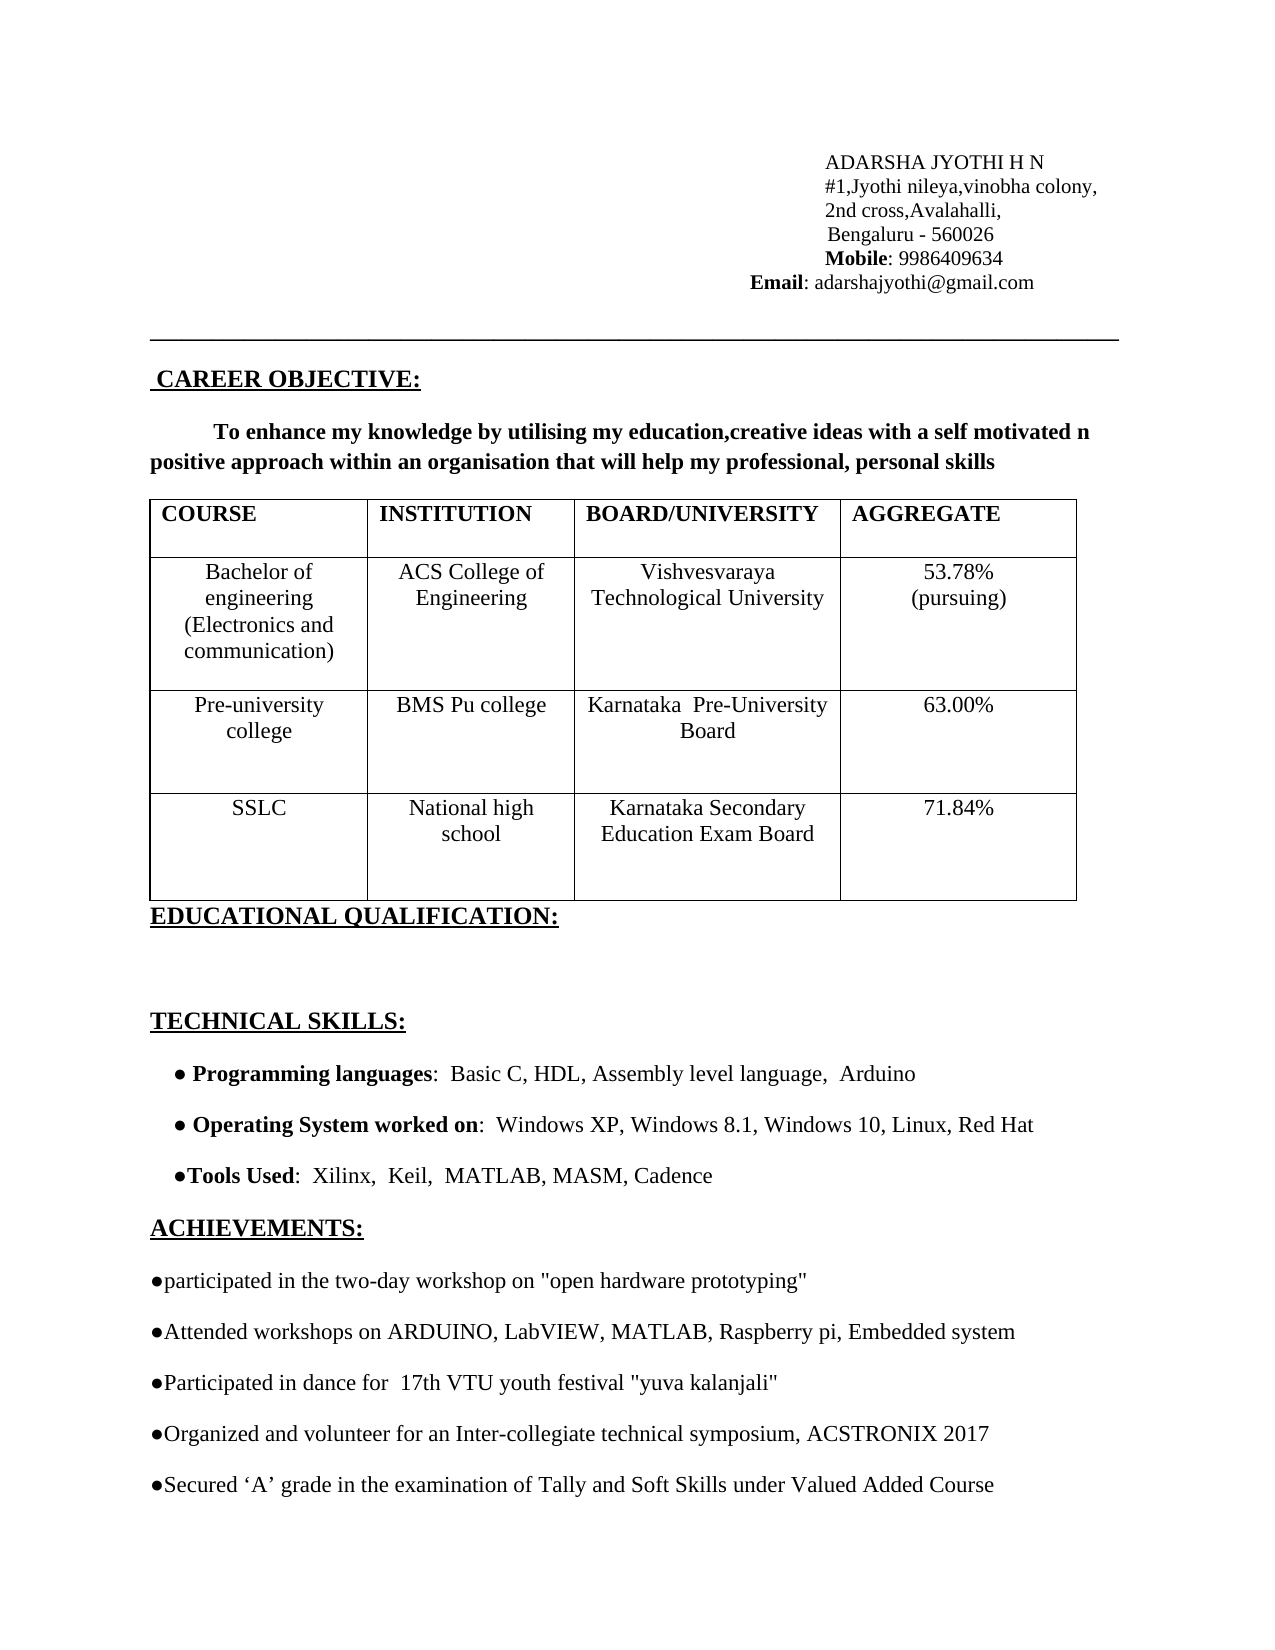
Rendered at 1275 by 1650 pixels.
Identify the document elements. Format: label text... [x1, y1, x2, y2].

table_cell ACS College of Engineering [368, 558, 574, 690]
table_cell National high school [368, 794, 574, 900]
text #1,Jyothi nileya,vinobha colony, [150, 174, 1125, 198]
table_cell Karnataka Secondary Education Exam Board [575, 794, 840, 900]
table_cell SSLC [151, 794, 367, 900]
text ADARSHA JYOTHI H N [150, 150, 1125, 174]
text 2nd cross,Avalahalli, [150, 198, 1125, 222]
text EDUCATIONAL QUALIFICATION: [150, 901, 1125, 930]
table_cell Vishvesvaraya Technological University [575, 558, 840, 690]
text TECHNICAL SKILLS: [150, 1006, 1125, 1035]
table_cell Bachelor of engineering (Electronics and communication) [151, 558, 367, 690]
text ACHIEVEMENTS: [150, 1213, 1125, 1242]
table_header AGGREGATE [841, 500, 1076, 557]
text ●Secured ‘A’ grade in the examination of Tally and Soft Skills under Valued Added Course [150, 1471, 1125, 1498]
table_header COURSE [151, 500, 367, 557]
table_cell Pre-university college [151, 691, 367, 793]
text Email: adarshajyothi@gmail.com [150, 270, 1125, 294]
text ●Tools Used: Xilinx, Keil, MATLAB, MASM, Cadence [150, 1162, 1125, 1188]
table_cell Karnataka Pre-University Board [575, 691, 840, 793]
text Bengaluru - 560026 [150, 222, 1125, 246]
text ●Organized and volunteer for an Inter-collegiate technical symposium, ACSTRONIX 2017 [150, 1420, 1125, 1447]
text ●Attended workshops on ARDUINO, LabVIEW, MATLAB, Raspberry pi, Embedded system [150, 1318, 1125, 1344]
table_header INSTITUTION [368, 500, 574, 557]
text _____________________________________________________________________________________________ [150, 319, 1125, 343]
text ● Operating System worked on: Windows XP, Windows 8.1, Windows 10, Linux, Red Hat [150, 1111, 1125, 1137]
text ●participated in the two-day workshop on "open hardware prototyping" [150, 1267, 1125, 1293]
table_cell 53.78% (pursuing) [841, 558, 1076, 690]
text CAREER OBJECTIVE: [150, 364, 1125, 393]
text ● Programming languages: Basic C, HDL, Assembly level language, Arduino [150, 1060, 1125, 1086]
table_header BOARD/UNIVERSITY [575, 500, 840, 557]
table_cell 71.84% [841, 794, 1076, 900]
text Mobile: 9986409634 [150, 246, 1125, 270]
table_cell BMS Pu college [368, 691, 574, 793]
table_cell 63.00% [841, 691, 1076, 793]
text ●Participated in dance for 17th VTU youth festival "yuva kalanjali" [150, 1369, 1125, 1396]
text To enhance my knowledge by utilising my education,creative ideas with a self motivated n positive approach within an organisation that will help my professional, personal skills [150, 418, 1125, 475]
